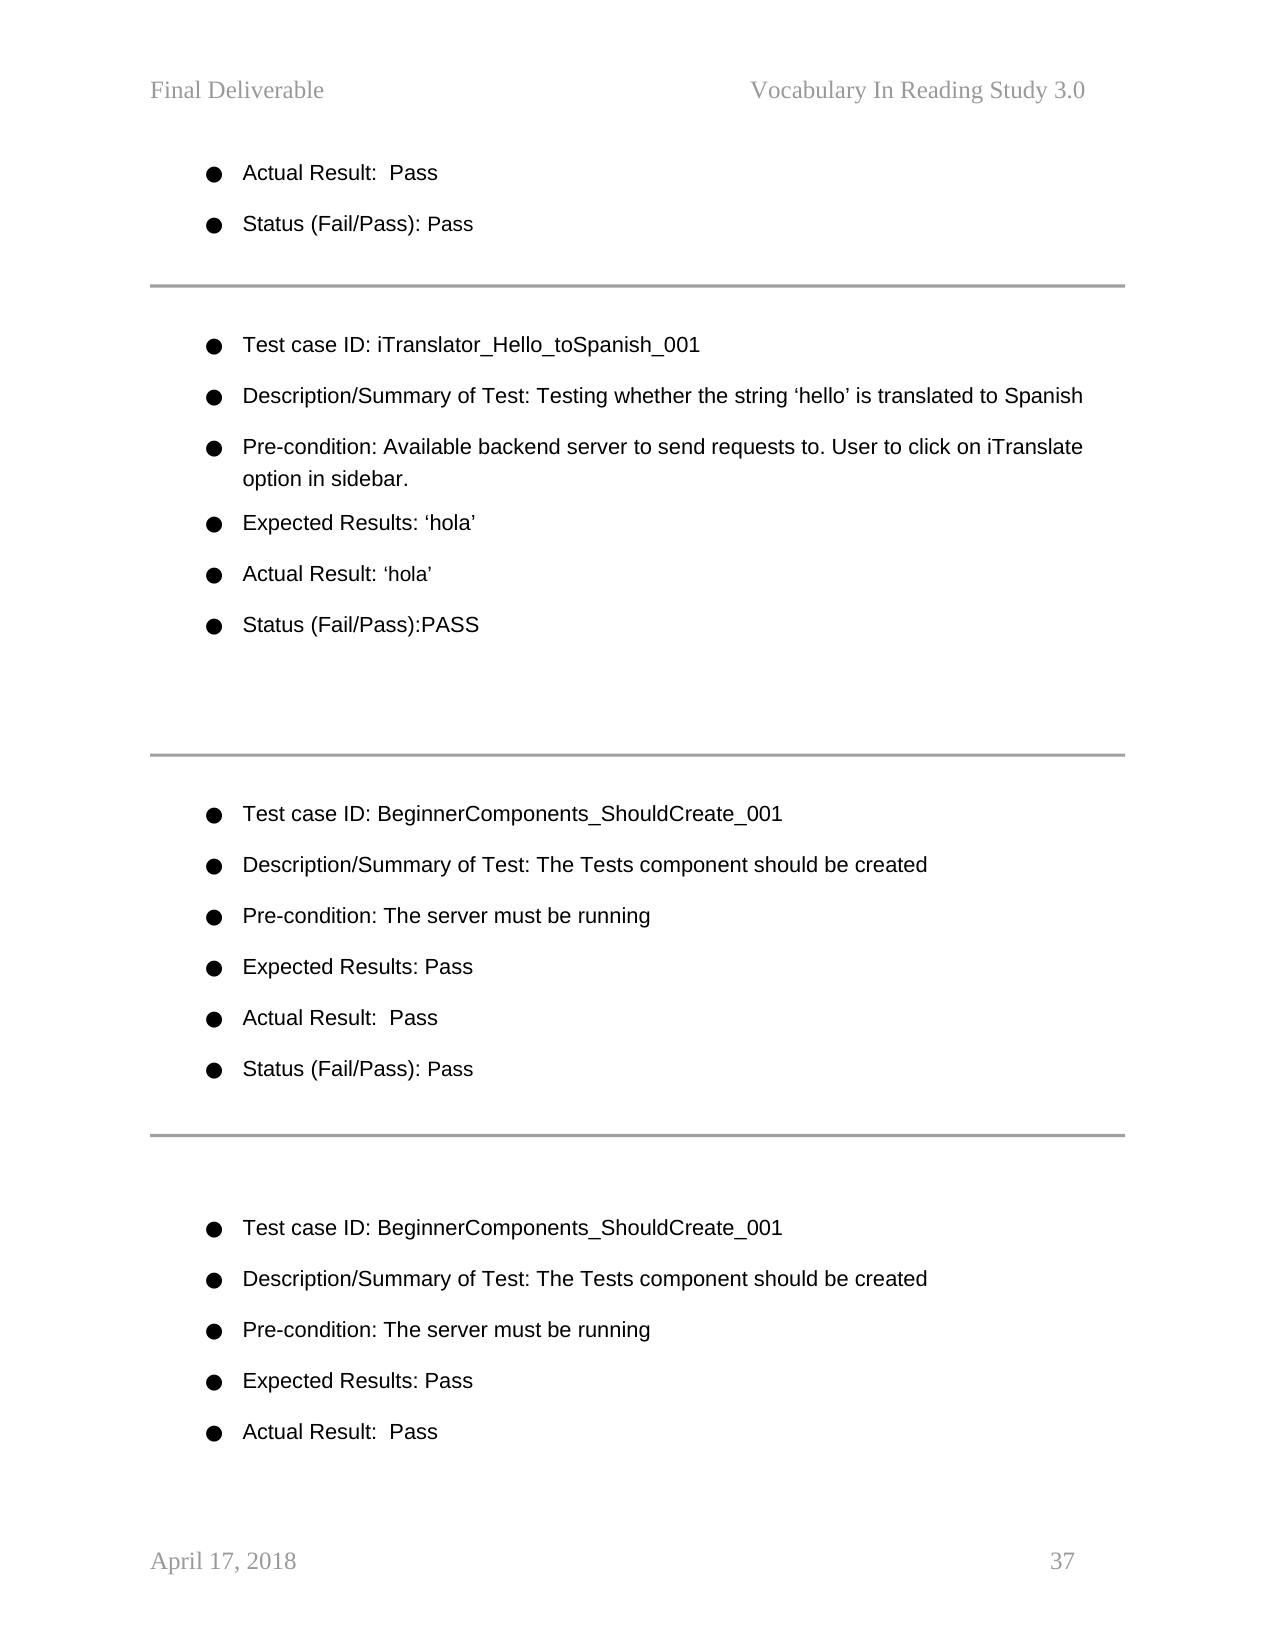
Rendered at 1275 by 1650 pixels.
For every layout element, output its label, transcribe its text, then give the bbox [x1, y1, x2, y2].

list Description/Summary of Test: Testing whether the string ‘hello’ is translated to Spanish [205, 372, 1125, 415]
list Pre-condition: The server must be running [205, 893, 1125, 935]
list Test case ID: BeginnerComponents_ShouldCreate_001 [205, 1204, 1125, 1247]
list Expected Results: Pass [205, 1358, 1125, 1400]
list Status (Fail/Pass):PASS [205, 602, 1125, 644]
list Description/Summary of Test: The Tests component should be created [205, 842, 1125, 884]
list Actual Result: ‘hola’ [205, 551, 1125, 593]
list Expected Results: Pass [205, 944, 1125, 986]
list Test case ID: BeginnerComponents_ShouldCreate_001 [205, 791, 1125, 833]
list Actual Result: Pass [205, 995, 1125, 1037]
list Actual Result: Pass [205, 1409, 1125, 1451]
list Actual Result: Pass [205, 150, 1125, 193]
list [205, 1307, 1125, 1349]
list Test case ID: iTranslator_Hello_toSpanish_001 [205, 321, 1125, 364]
list Pre-condition: Available backend server to send requests to. User to click on iTranslate option in sidebar. [205, 423, 1125, 491]
list Description/Summary of Test: The Tests component should be created [205, 1256, 1125, 1298]
list Status (Fail/Pass): Pass [205, 201, 1125, 244]
list Expected Results: ‘hola’ [205, 500, 1125, 542]
list Status (Fail/Pass): Pass [205, 1046, 1125, 1088]
